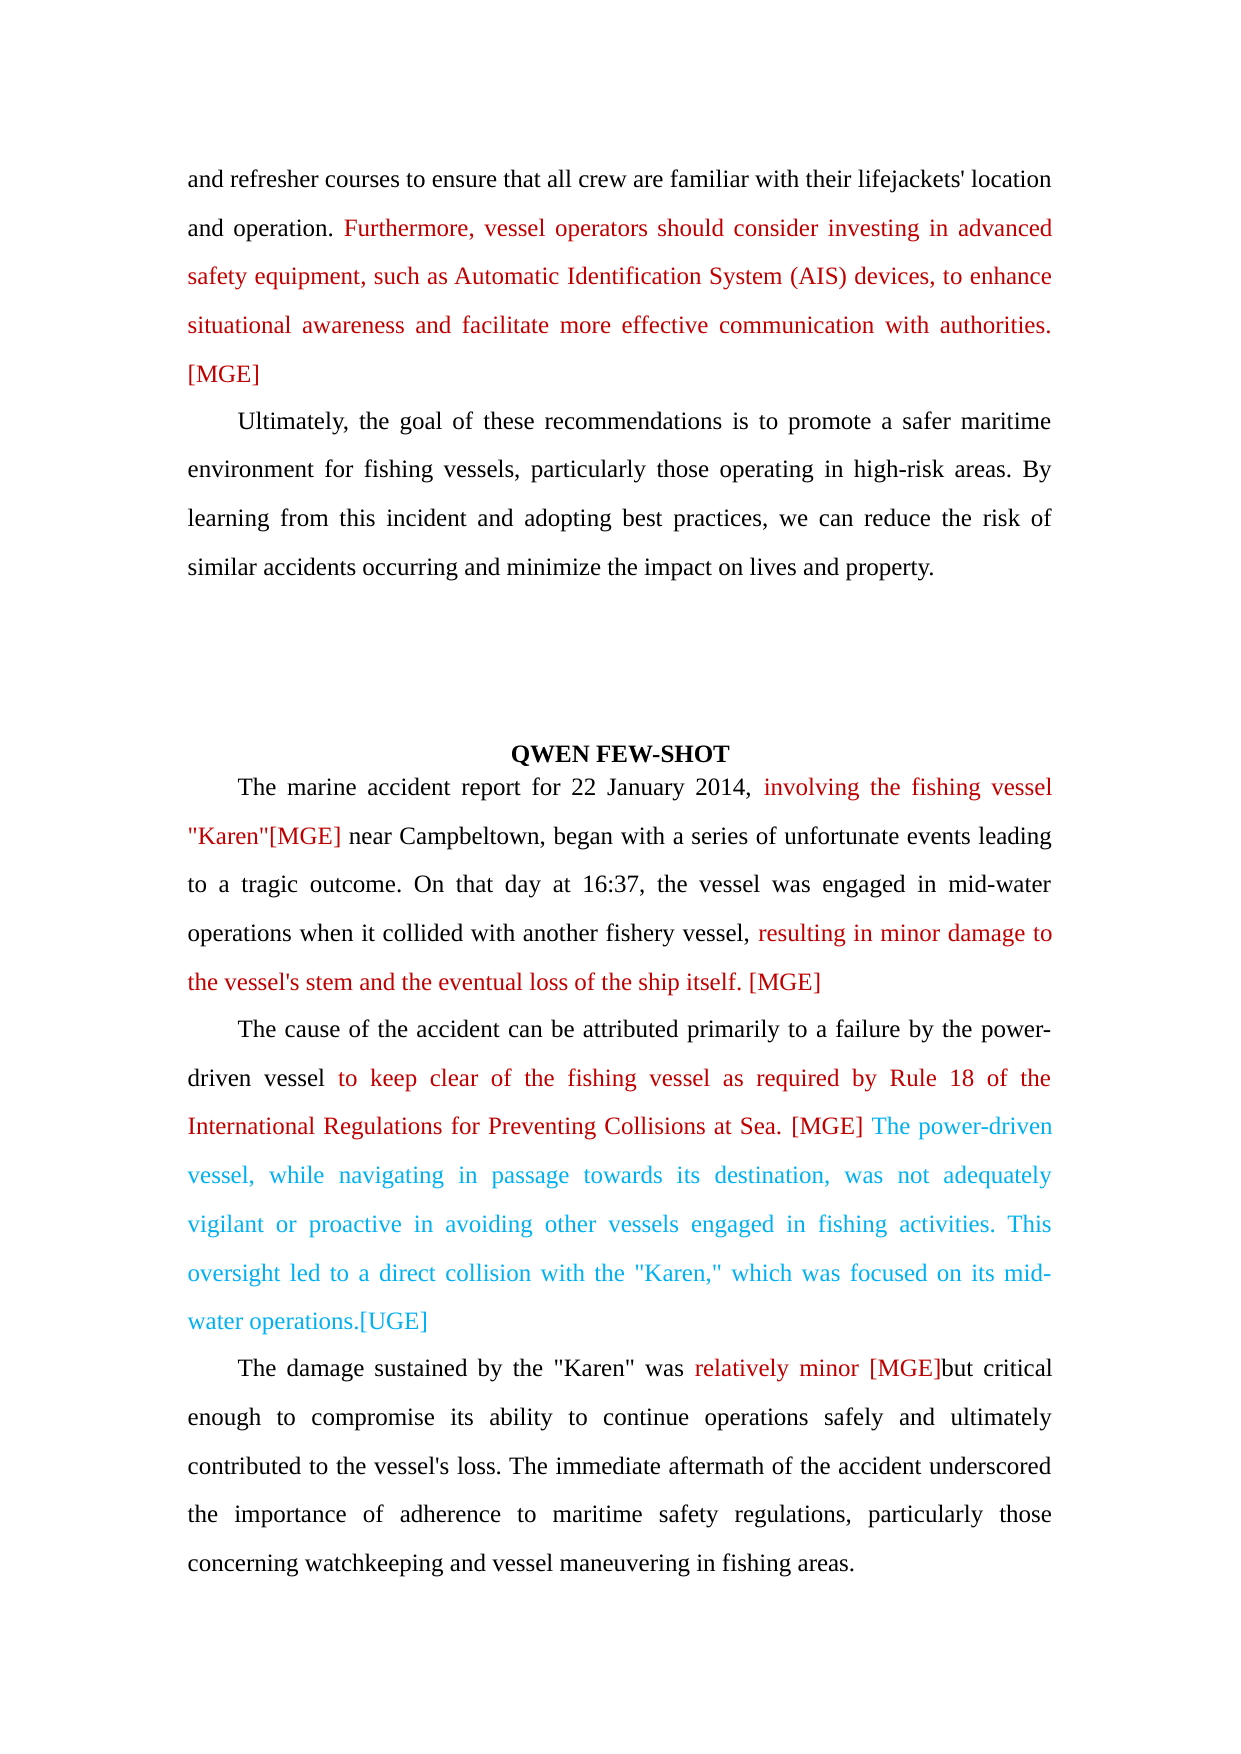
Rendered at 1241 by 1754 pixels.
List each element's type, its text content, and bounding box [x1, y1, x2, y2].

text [187, 162, 1053, 389]
text The cause of the accident can be attributed primarily to a failure by the power-driven vessel to keep clear of the fishing vessel as required by Rule 18 of the International Regulations for Preventing Collisions at Sea. [MGE] The power-driven vessel, while navigating in passage towards its destination, was not adequately vigilant or proactive in avoiding other vessels engaged in fishing activities. This oversight led to a direct collision with the "Karen," which was focused on its mid-water operations.[UGE] [187, 1012, 1053, 1337]
text QWEN FEW-SHOT [187, 738, 1053, 770]
text The marine accident report for 22 January 2014, involving the fishing vessel "Karen"[MGE] near Campbeltown, began with a series of unfortunate events leading to a tragic outcome. On that day at 16:37, the vessel was engaged in mid-water operations when it collided with another fishery vessel, resulting in minor damage to the vessel's stem and the eventual loss of the ship itself. [MGE] [187, 770, 1053, 998]
text The damage sustained by the "Karen" was relatively minor [MGE]but critical enough to compromise its ability to continue operations safely and ultimately contributed to the vessel's loss. The immediate aftermath of the accident underscored the importance of adherence to maritime safety regulations, particularly those concerning watchkeeping and vessel maneuvering in fishing areas. [187, 1351, 1053, 1579]
text Ultimately, the goal of these recommendations is to promote a safer maritime environment for fishing vessels, particularly those operating in high-risk areas. By learning from this incident and adopting best practices, we can reduce the risk of similar accidents occurring and minimize the impact on lives and property. [187, 404, 1053, 583]
